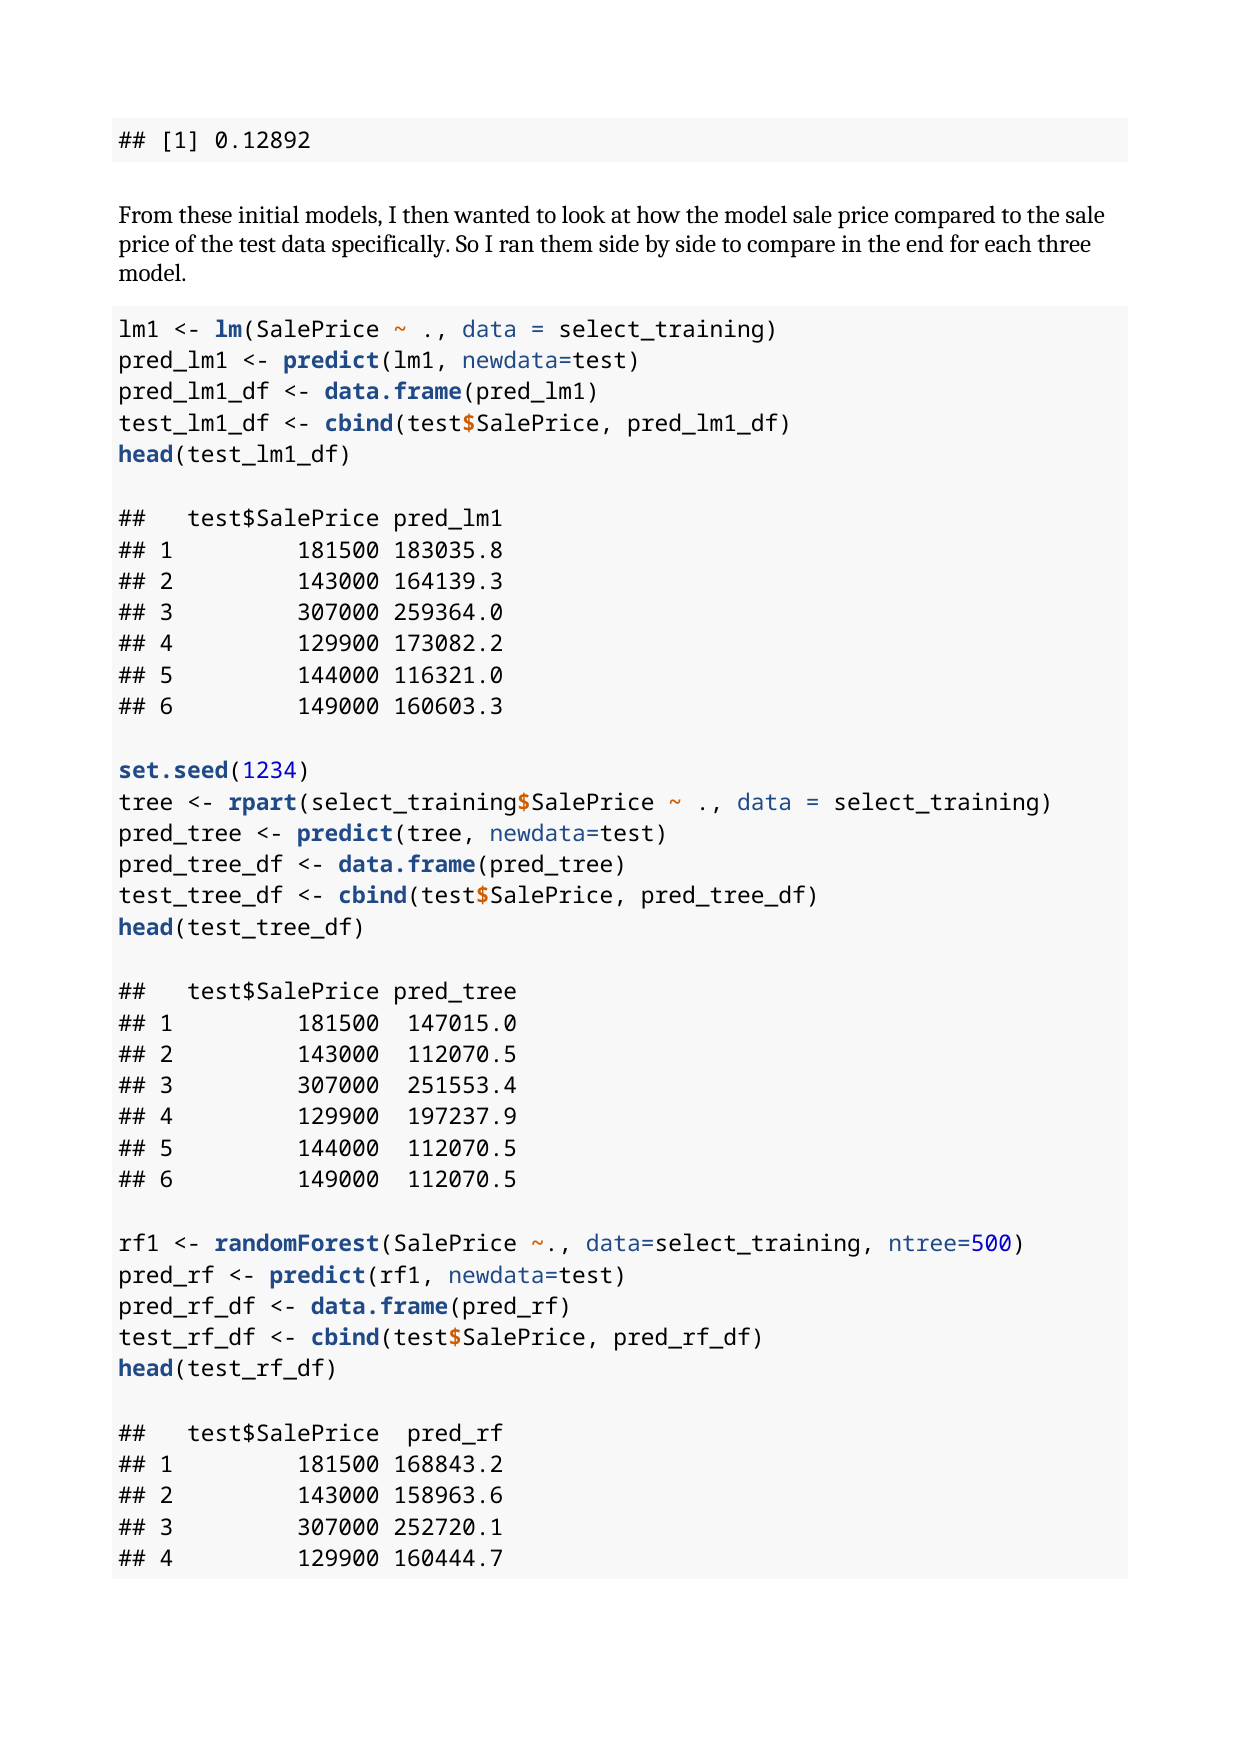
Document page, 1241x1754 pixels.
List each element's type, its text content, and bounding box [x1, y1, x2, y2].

text ## test$SalePrice pred_lm1 ## 1 181500 183035.8 ## 2 143000 164139.3 ## 3 307000 259364.0 ## 4 129900 173082.2 ## 5 144000 116321.0 ## 6 149000 160603.3 [112, 496, 1128, 727]
text lm1 <- lm(SalePrice ~ ., data = select_training) pred_lm1 <- predict(lm1, newdata=test) pred_lm1_df <- data.frame(pred_lm1) test_lm1_df <- cbind(test$SalePrice, pred_lm1_df) head(test_lm1_df) [112, 306, 1128, 475]
text rf1 <- randomForest(SalePrice ~., data=select_training, ntree=500) pred_rf <- predict(rf1, newdata=test) pred_rf_df <- data.frame(pred_rf) test_rf_df <- cbind(test$SalePrice, pred_rf_df) head(test_rf_df) [112, 1221, 1128, 1390]
text ## [1] 0.12892 [112, 118, 1128, 162]
text ## test$SalePrice pred_tree ## 1 181500 147015.0 ## 2 143000 112070.5 ## 3 307000 251553.4 ## 4 129900 197237.9 ## 5 144000 112070.5 ## 6 149000 112070.5 [112, 969, 1128, 1200]
text set.seed(1234) tree <- rpart(select_training$SalePrice ~ ., data = select_training) pred_tree <- predict(tree, newdata=test) pred_tree_df <- data.frame(pred_tree) test_tree_df <- cbind(test$SalePrice, pred_tree_df) head(test_tree_df) [112, 748, 1128, 948]
text From these initial models, I then wanted to look at how the model sale price compared to the sale price of the test data specifically. So I ran them side by side to compare in the end for each three model. [118, 201, 1122, 288]
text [112, 1411, 1128, 1579]
